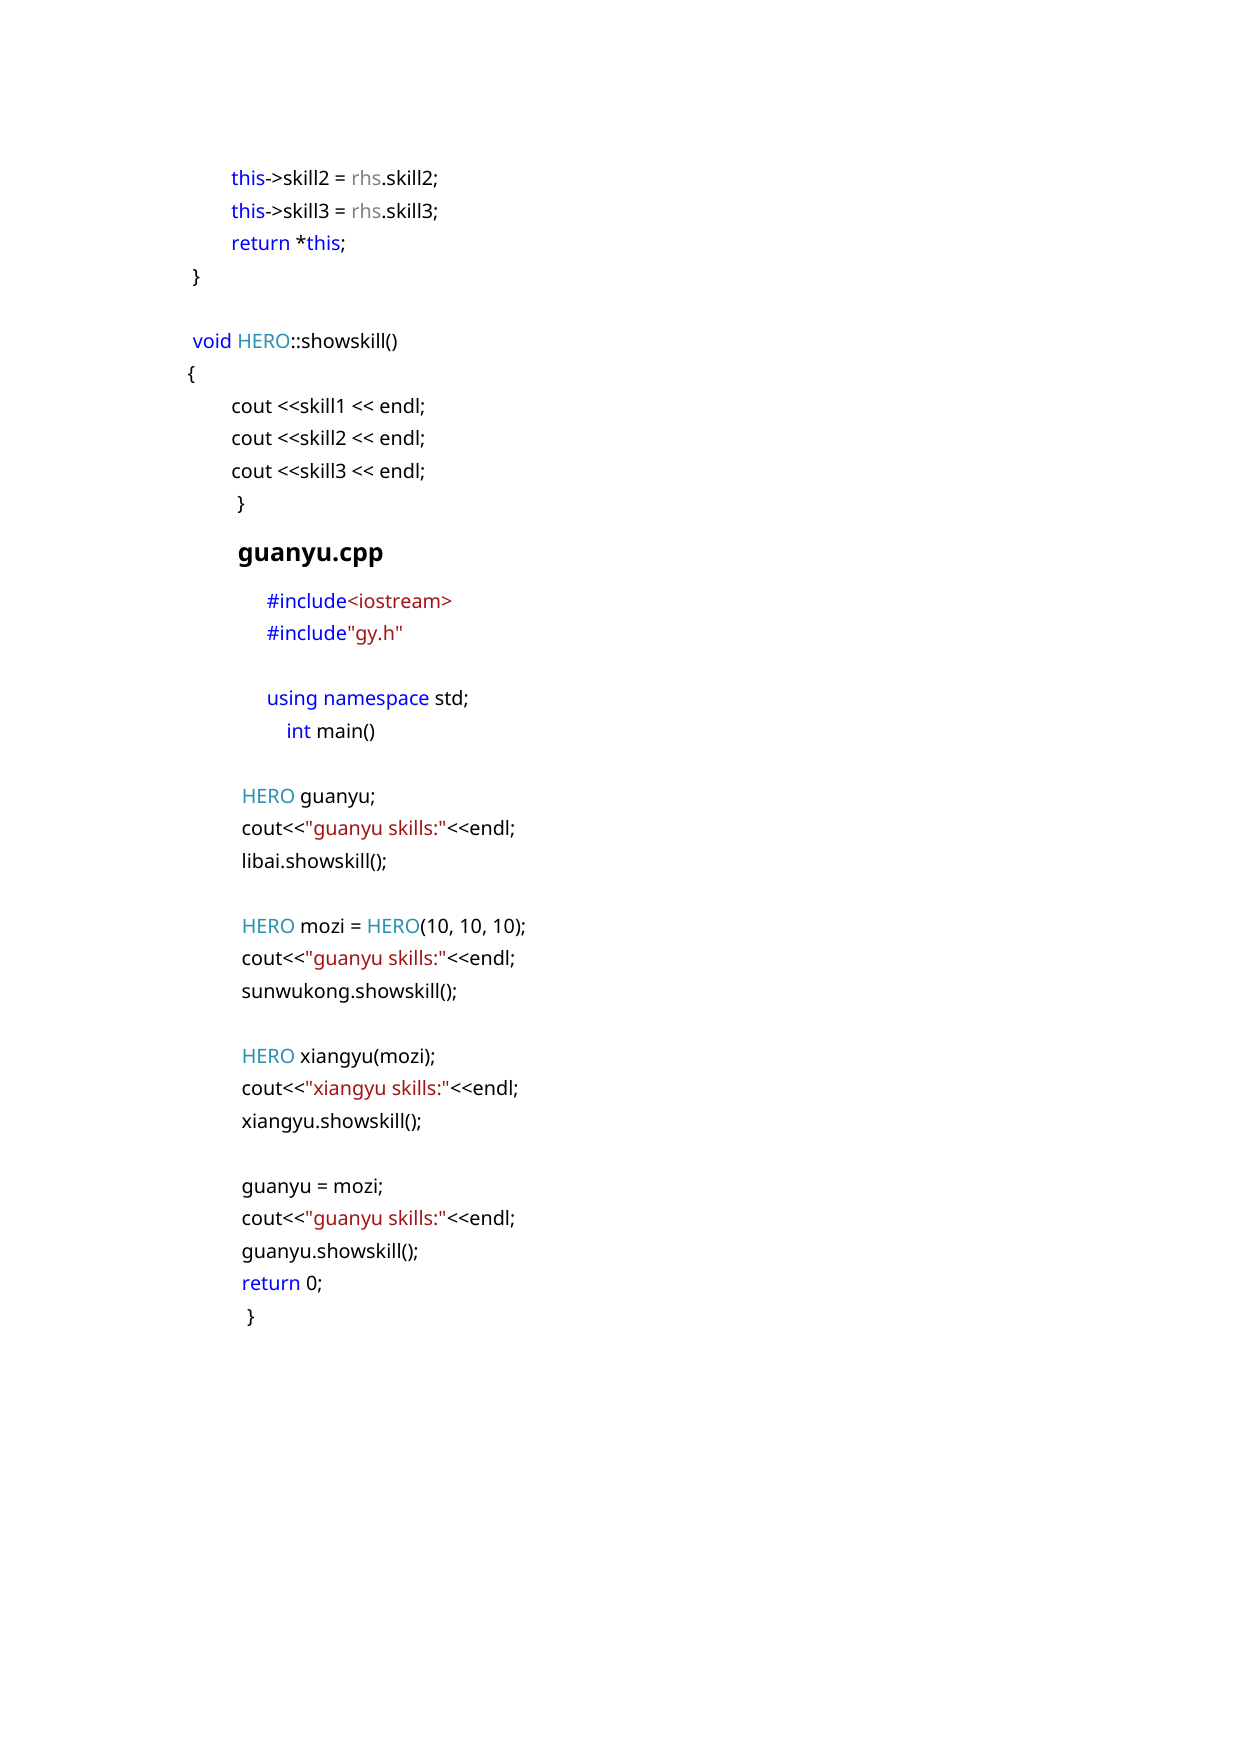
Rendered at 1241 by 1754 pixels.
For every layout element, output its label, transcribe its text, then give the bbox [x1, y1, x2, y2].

text cout<<"guanyu skills:"<<endl; [187, 812, 1053, 844]
text } [187, 487, 1053, 519]
text libai.showskill(); [187, 844, 1053, 877]
text HERO xiangyu(mozi); [187, 1039, 1053, 1072]
text this->skill2 = rhs.skill2; [187, 162, 1053, 194]
text return *this; [187, 227, 1053, 259]
text int main() [187, 714, 1053, 747]
text cout<<"guanyu skills:"<<endl; [187, 942, 1053, 974]
text guanyu.showskill(); [187, 1234, 1053, 1267]
text cout <<skill1 << endl; [187, 389, 1053, 422]
text cout<<"guanyu skills:"<<endl; [187, 1202, 1053, 1234]
text HERO mozi = HERO(10, 10, 10); [187, 909, 1053, 942]
text return 0; [187, 1267, 1053, 1299]
text void HERO::showskill() [187, 324, 1053, 357]
text cout <<skill2 << endl; [187, 422, 1053, 454]
text } [187, 259, 1053, 292]
text HERO guanyu; [187, 779, 1053, 812]
text cout<<"xiangyu skills:"<<endl; [187, 1072, 1053, 1104]
text { [187, 357, 1053, 389]
text xiangyu.showskill(); [187, 1104, 1053, 1137]
text #include"gy.h" [187, 617, 1053, 649]
text #include<iostream> [187, 584, 1053, 617]
text sunwukong.showskill(); [187, 974, 1053, 1007]
text guanyu.cpp [187, 519, 1053, 584]
text this->skill3 = rhs.skill3; [187, 194, 1053, 227]
text } [187, 1299, 1053, 1332]
text cout <<skill3 << endl; [187, 454, 1053, 487]
text using namespace std; [187, 682, 1053, 714]
text guanyu = mozi; [187, 1169, 1053, 1202]
